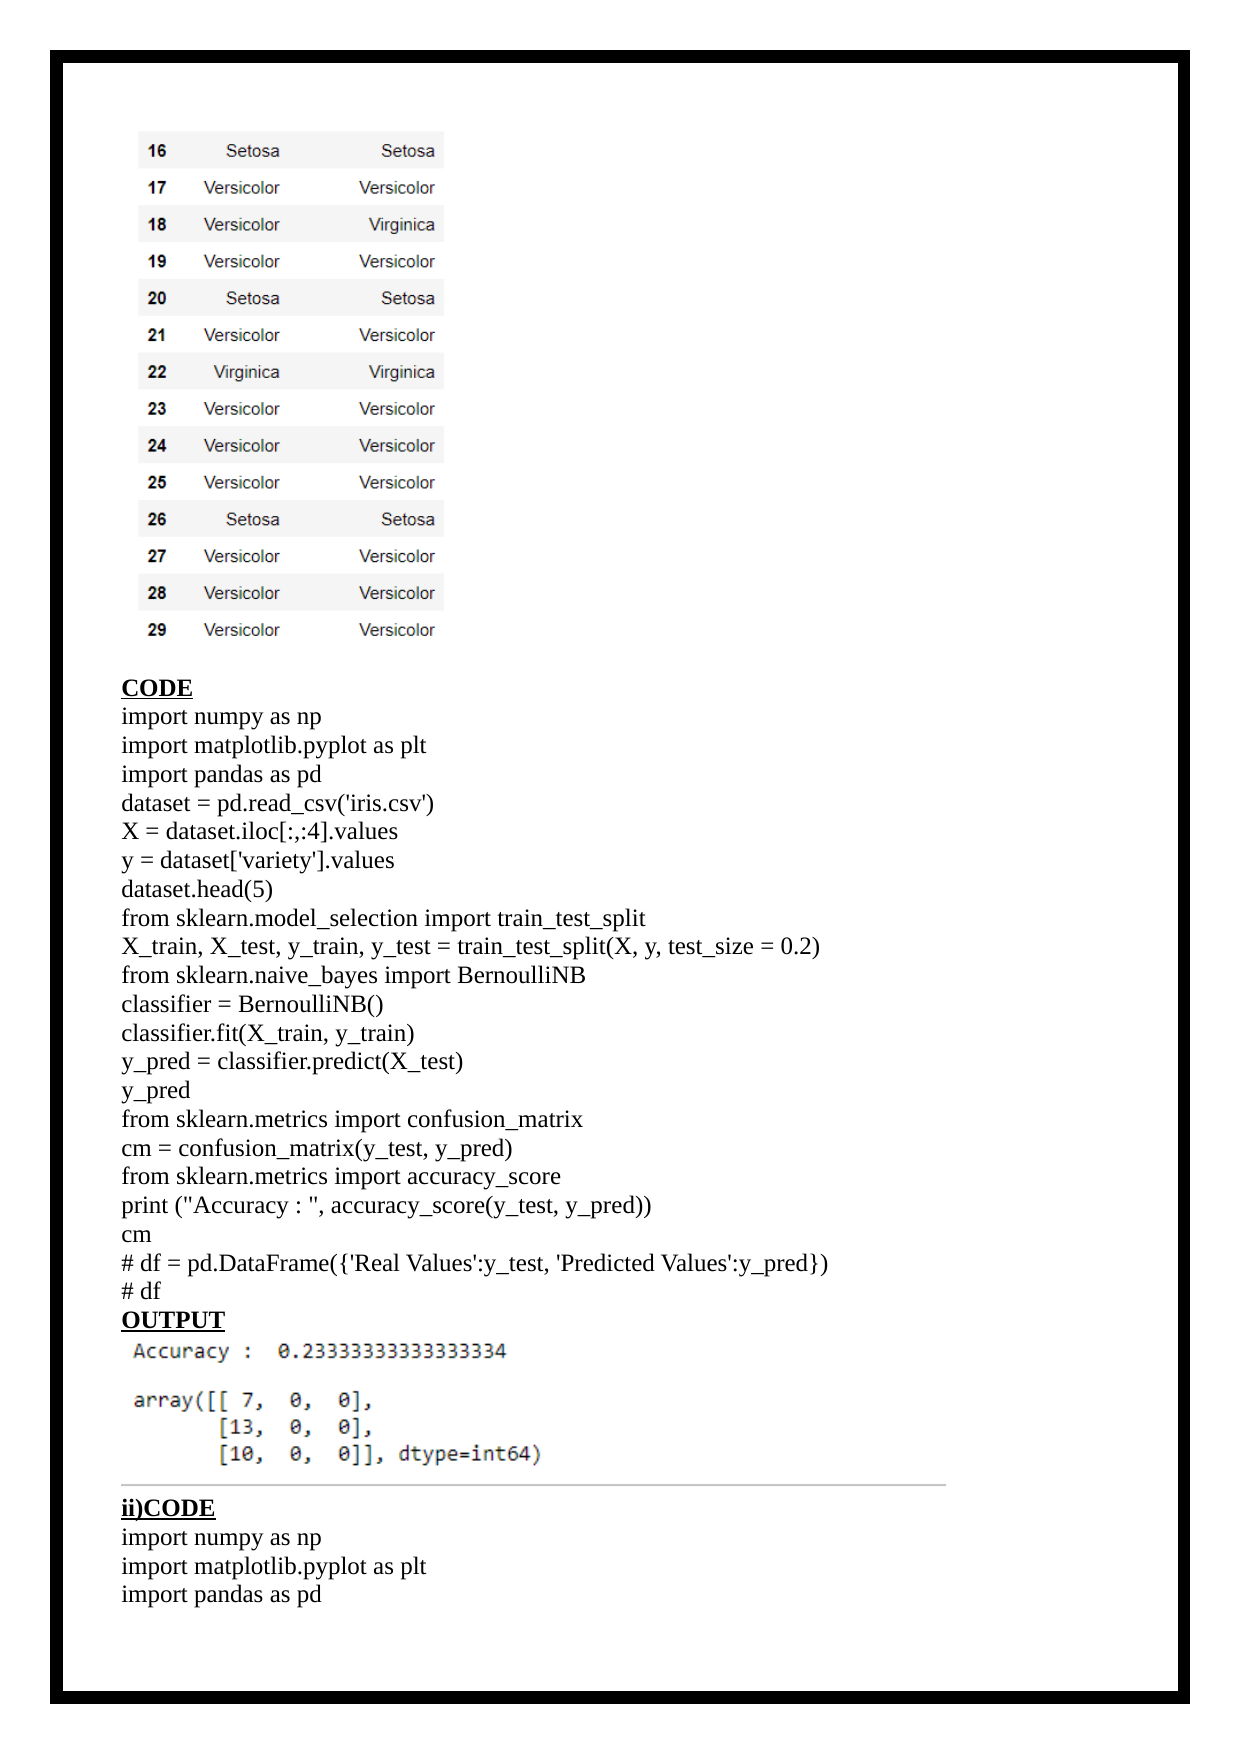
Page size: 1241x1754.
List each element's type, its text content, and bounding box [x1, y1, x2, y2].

picture [121, 121, 505, 644]
text cm = confusion_matrix(y_test, y_pred) [121, 1133, 1119, 1161]
text dataset = pd.read_csv('iris.csv') [121, 788, 1119, 816]
text y_pred = classifier.predict(X_test) [121, 1046, 1119, 1075]
text CODE [121, 673, 1119, 701]
text ii)CODE [121, 1493, 1119, 1522]
text import pandas as pd [121, 759, 1119, 788]
text OUTPUT [121, 1305, 1119, 1334]
text from sklearn.model_selection import train_test_split [121, 903, 1119, 931]
text import matplotlib.pyplot as plt [121, 1551, 1119, 1579]
text # df [121, 1276, 1119, 1305]
text X_train, X_test, y_train, y_test = train_test_split(X, y, test_size = 0.2) [121, 931, 1119, 960]
text from sklearn.metrics import confusion_matrix [121, 1104, 1119, 1133]
text import numpy as np [121, 701, 1119, 730]
text from sklearn.metrics import accuracy_score [121, 1161, 1119, 1190]
text import pandas as pd [121, 1579, 1119, 1608]
text X = dataset.iloc[:,:4].values [121, 816, 1119, 845]
text y_pred [121, 1075, 1119, 1104]
text import numpy as np [121, 1522, 1119, 1551]
text print ("Accuracy : ", accuracy_score(y_test, y_pred)) [121, 1190, 1119, 1219]
text classifier.fit(X_train, y_train) [121, 1018, 1119, 1046]
text import matplotlib.pyplot as plt [121, 730, 1119, 759]
text from sklearn.naive_bayes import BernoulliNB [121, 960, 1119, 989]
picture [121, 1333, 947, 1494]
text classifier = BernoulliNB() [121, 989, 1119, 1018]
text cm [121, 1219, 1119, 1248]
text y = dataset['variety'].values [121, 845, 1119, 874]
text # df = pd.DataFrame({'Real Values':y_test, 'Predicted Values':y_pred}) [121, 1248, 1119, 1276]
text dataset.head(5) [121, 874, 1119, 903]
